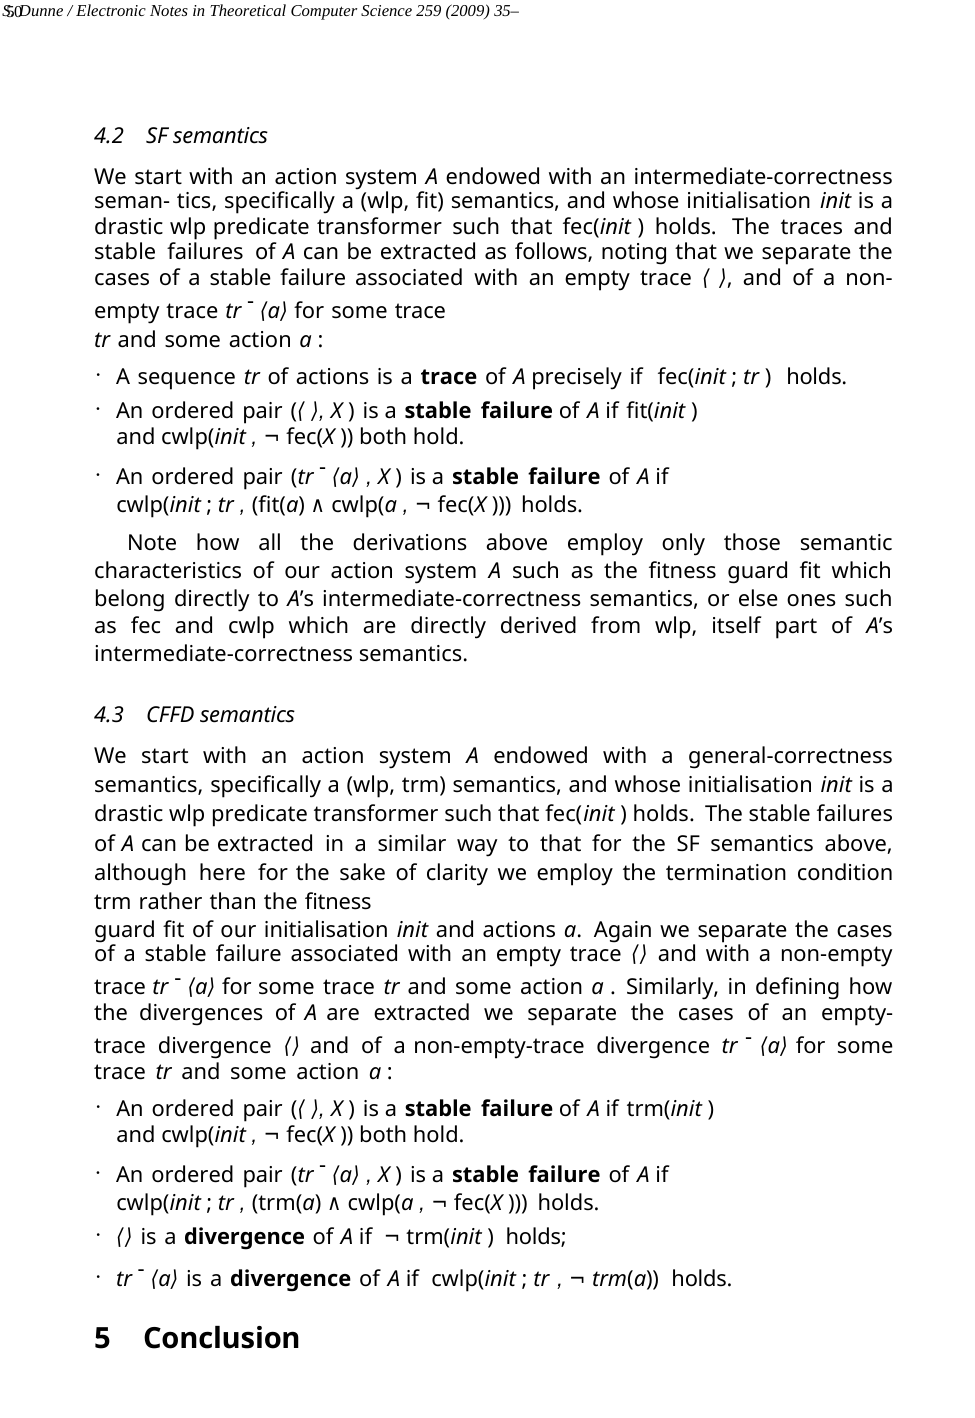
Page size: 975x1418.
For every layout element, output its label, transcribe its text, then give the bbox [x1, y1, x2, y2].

subtitle Conclusion [94, 1317, 904, 1357]
list CFFD semantics [94, 699, 904, 729]
text We start with an action system A endowed with an intermediate-correctness seman- tics, specifically a (wlp, fit) semantics, and whose initialisation init is a drastic wlp predicate transformer such that fec(init ) holds. The traces and stable failures of A can be extracted as follows, noting that we separate the cases of a stable failure associated with an empty trace ⟨ ⟩, and of a non-empty trace tr - ⟨a⟩ for some trace [94, 164, 893, 325]
text We start with an action system A endowed with a general-correctness semantics, specifically a (wlp, trm) semantics, and whose initialisation init is a drastic wlp predicate transformer such that fec(init ) holds. The stable failures of A can be extracted in a similar way to that for the SF semantics above, although here for the sake of clarity we employ the termination condition trm rather than the fitness [94, 740, 893, 916]
text tr and some action a : [94, 325, 904, 354]
list SF semantics [94, 120, 904, 150]
list A sequence tr of actions is a trace of A precisely if fec(init ; tr ) holds. [95, 361, 904, 391]
list An ordered pair (tr - ⟨a⟩ , X ) is a stable failure of A if cwlp(init ; tr , (fit(a) ∧ cwlp(a , ¬ fec(X ))) holds. [95, 456, 672, 518]
list An ordered pair (⟨ ⟩, X ) is a stable failure of A if trm(init ) and cwlp(init , ¬ fec(X )) both hold. [95, 1095, 744, 1149]
list An ordered pair (⟨ ⟩, X ) is a stable failure of A if fit(init ) and cwlp(init , ¬ fec(X )) both hold. [95, 397, 729, 451]
list tr - ⟨a⟩ is a divergence of A if cwlp(init ; tr , ¬ trm(a)) holds. [95, 1253, 904, 1292]
text Note how all the derivations above employ only those semantic characteristics of our action system A such as the fitness guard fit which belong directly to A’s intermediate-correctness semantics, or else ones such as fec and cwlp which are directly derived from wlp, itself part of A’s intermediate-correctness semantics. [94, 529, 893, 667]
list An ordered pair (tr - ⟨a⟩ , X ) is a stable failure of A if cwlp(init ; tr , (trm(a) ∧ cwlp(a , ¬ fec(X ))) holds. [95, 1154, 672, 1216]
list ⟨⟩ is a divergence of A if ¬ trm(init ) holds; [95, 1221, 904, 1251]
text guard fit of our initialisation init and actions a. Again we separate the cases of a stable failure associated with an empty trace ⟨⟩ and with a non-empty trace tr - ⟨a⟩ for some trace tr and some action a . Similarly, in defining how the divergences of A are extracted we separate the cases of an empty-trace divergence ⟨⟩ and of a non-empty-trace divergence tr - ⟨a⟩ for some trace tr and some action a : [94, 917, 893, 1086]
